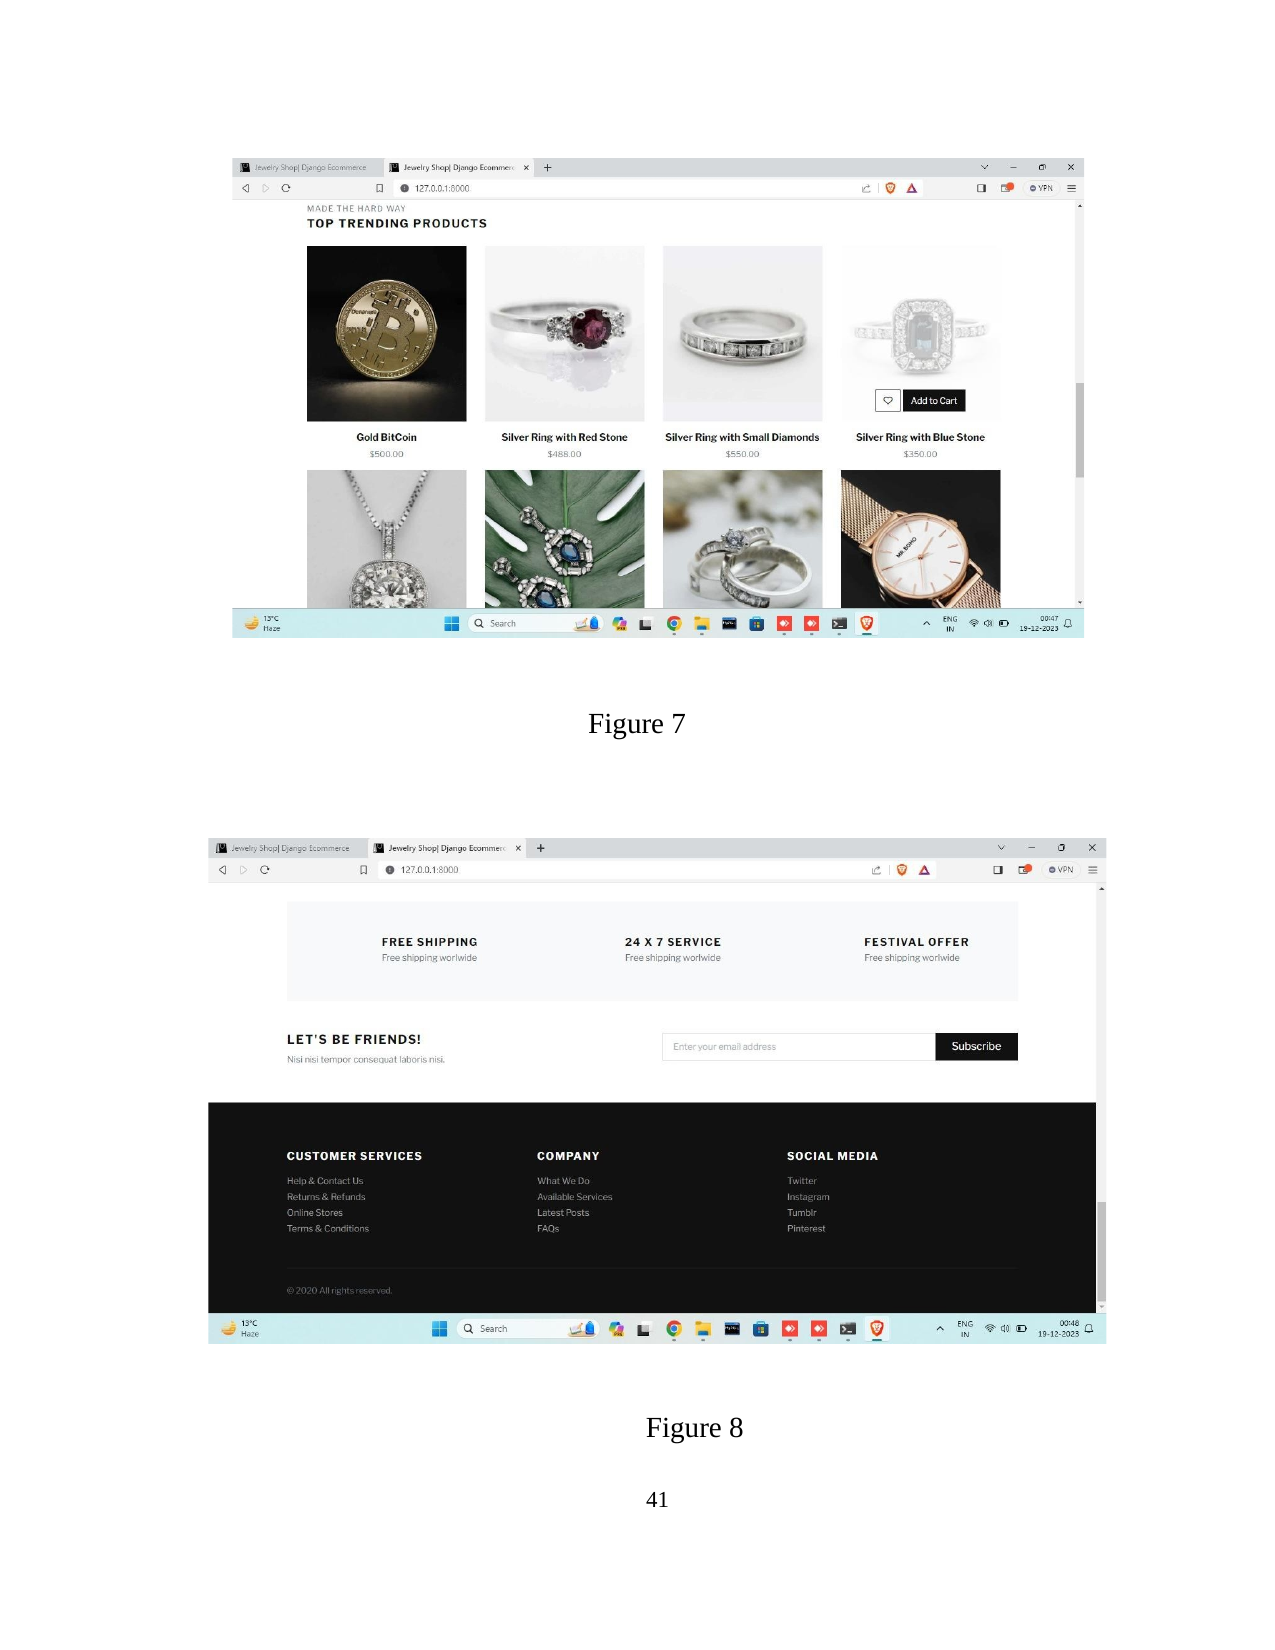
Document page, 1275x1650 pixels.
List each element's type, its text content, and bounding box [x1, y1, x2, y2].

text Figure 7 [300, 706, 974, 740]
picture [208, 838, 1107, 1344]
picture [232, 158, 1085, 638]
text Figure 8 [64, 1410, 976, 1444]
